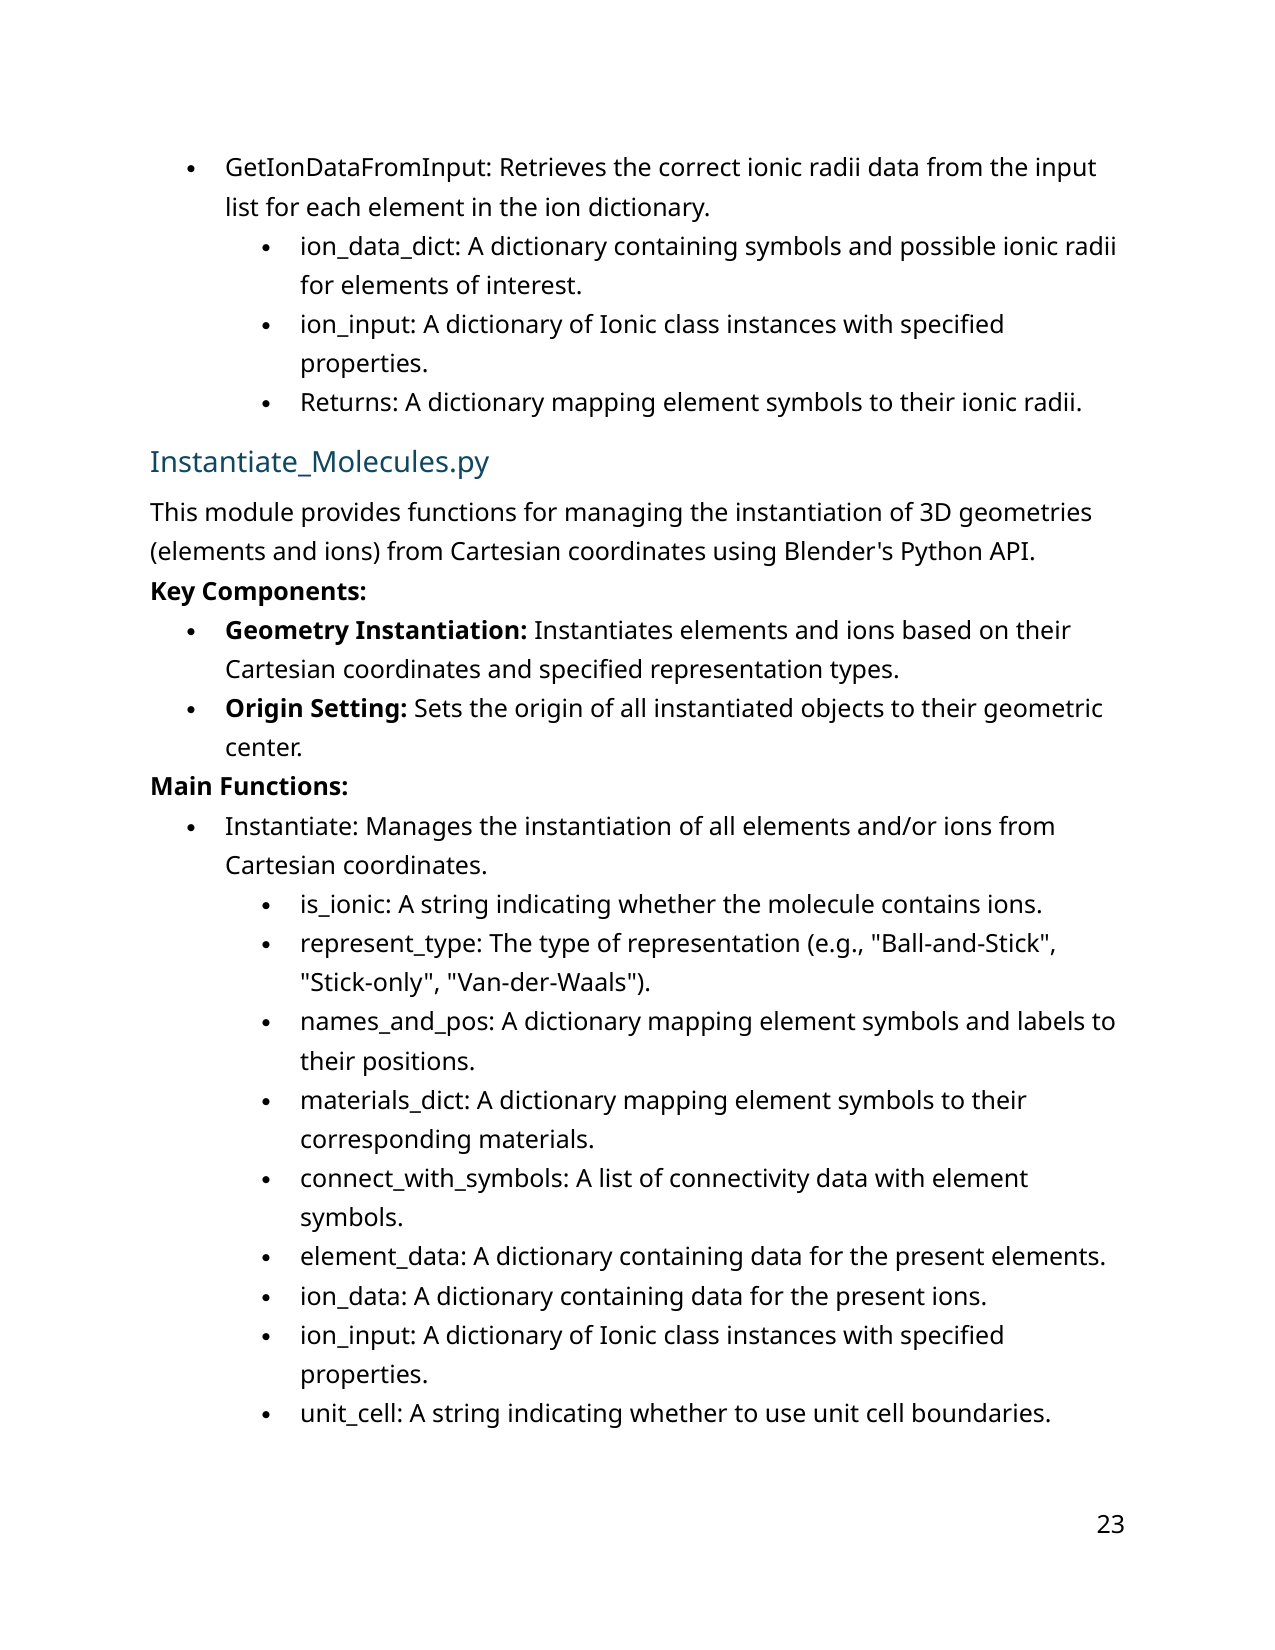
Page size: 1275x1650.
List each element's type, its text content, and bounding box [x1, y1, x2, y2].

list Returns: A dictionary mapping element symbols to their ionic radii. [262, 385, 1125, 419]
list ion_data_dict: A dictionary containing symbols and possible ionic radii for elements of interest. [262, 228, 1125, 302]
list represent_type: The type of representation (e.g., "Ball-and-Stick", "Stick-only", "Van-der-Waals"). [262, 926, 1125, 999]
list connect_with_symbols: A list of connectivity data with element symbols. [262, 1161, 1125, 1234]
list GetIonDataFromInput: Retrieves the correct ionic radii data from the input list for each element in the ion dictionary. [187, 150, 1125, 223]
text This module provides functions for managing the instantiation of 3D geometries (elements and ions) from Cartesian coordinates using Blender's Python API. [150, 495, 1125, 568]
list is_ionic: A string indicating whether the molecule contains ions. [262, 886, 1125, 921]
text Key Components: [150, 573, 1125, 607]
list Geometry Instantiation: Instantiates elements and ions based on their Cartesian coordinates and specified representation types. [187, 612, 1125, 686]
text Main Functions: [150, 769, 1125, 803]
list ion_input: A dictionary of Ionic class instances with specified properties. [262, 307, 1125, 380]
list materials_dict: A dictionary mapping element symbols to their corresponding materials. [262, 1082, 1125, 1156]
subtitle Instantiate_Molecules.py [150, 441, 1125, 481]
list unit_cell: A string indicating whether to use unit cell boundaries. [262, 1396, 1125, 1430]
list Origin Setting: Sets the origin of all instantiated objects to their geometric center. [187, 691, 1125, 764]
list Instantiate: Manages the instantiation of all elements and/or ions from Cartesian coordinates. [187, 808, 1125, 881]
list ion_input: A dictionary of Ionic class instances with specified properties. [262, 1317, 1125, 1391]
list ion_data: A dictionary containing data for the present ions. [262, 1278, 1125, 1312]
list names_and_pos: A dictionary mapping element symbols and labels to their positions. [262, 1004, 1125, 1077]
list element_data: A dictionary containing data for the present elements. [262, 1239, 1125, 1273]
